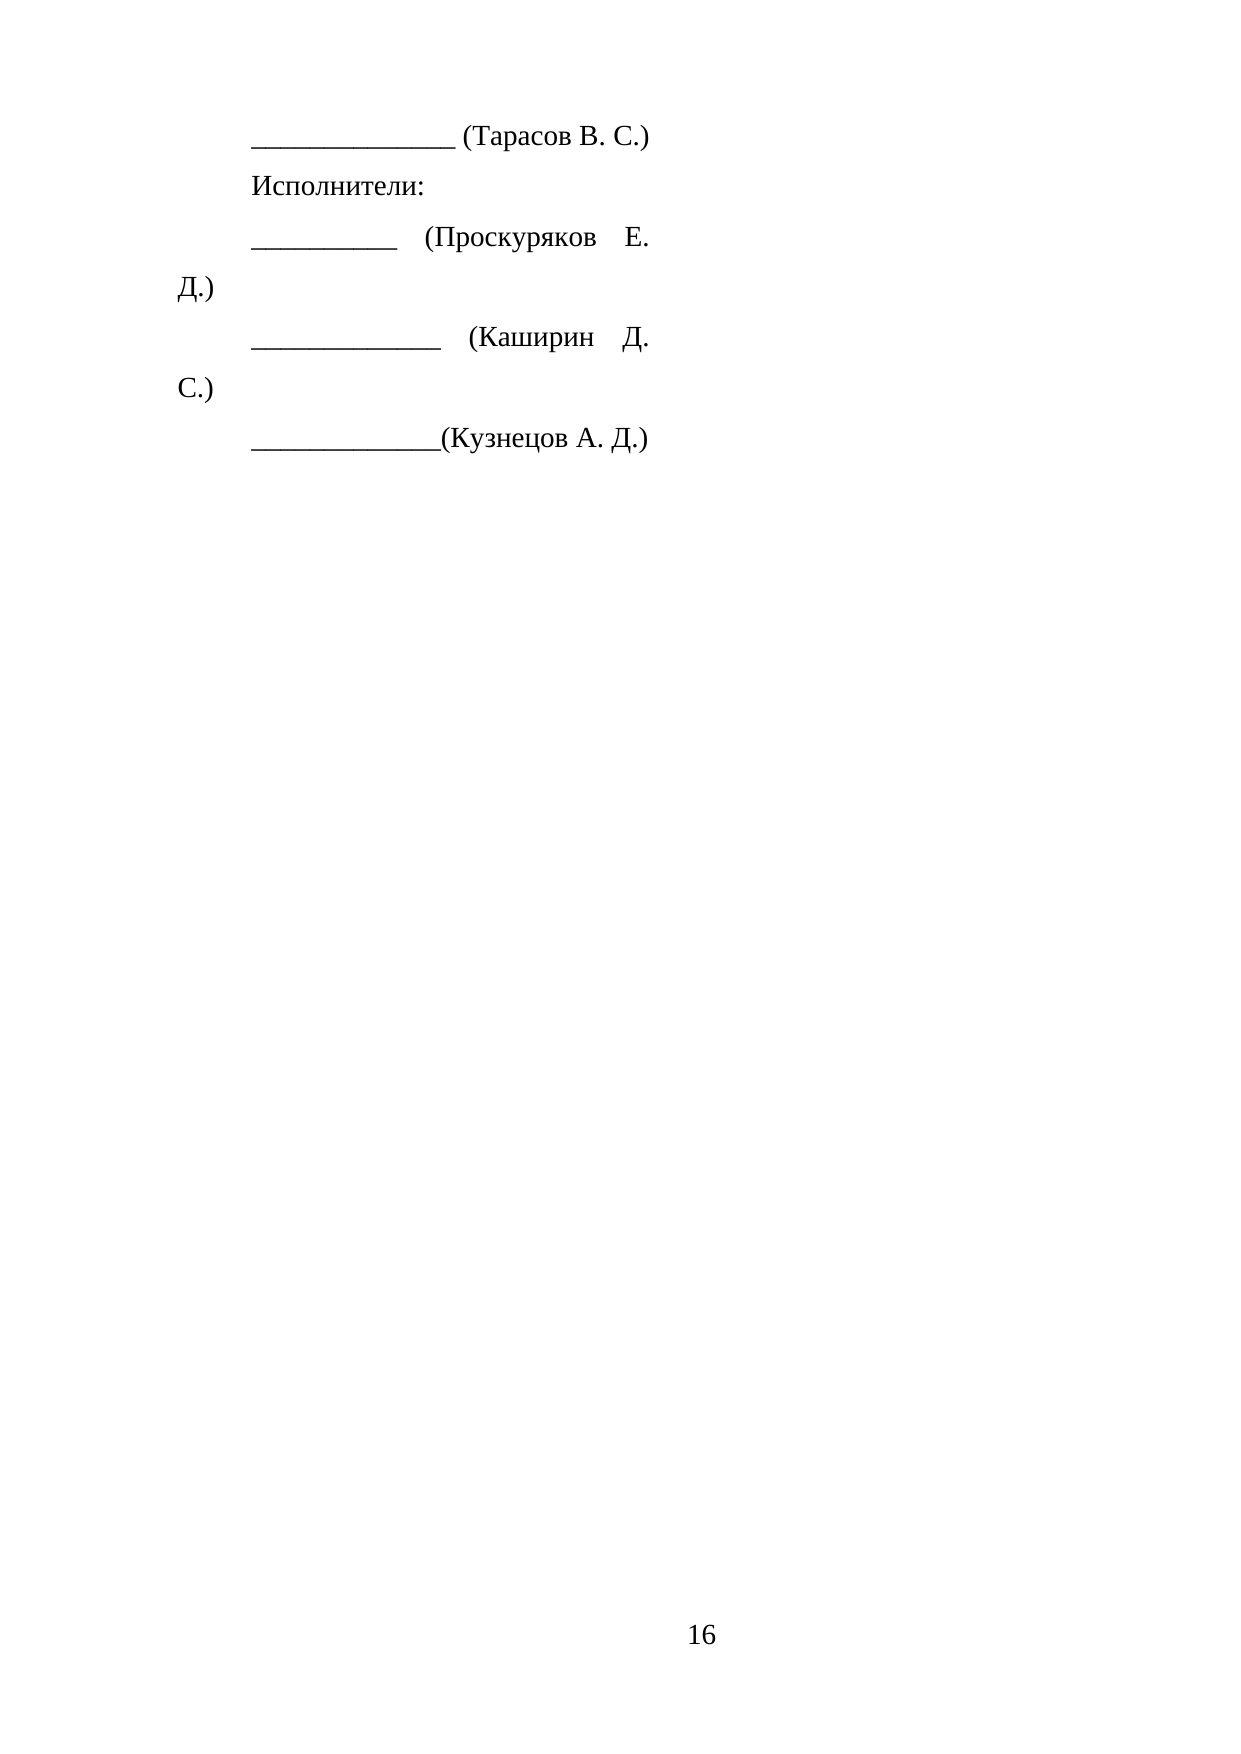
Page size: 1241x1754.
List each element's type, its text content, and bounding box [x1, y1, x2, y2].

text _____________(Кузнецов А. Д.) [177, 420, 650, 453]
text __________ (Проскуряков Е. Д.) [177, 219, 650, 303]
text _____________ (Каширин Д. С.) [177, 319, 650, 403]
text Исполнители: [177, 168, 1152, 202]
text ______________ (Тарасов В. С.) [177, 118, 650, 152]
